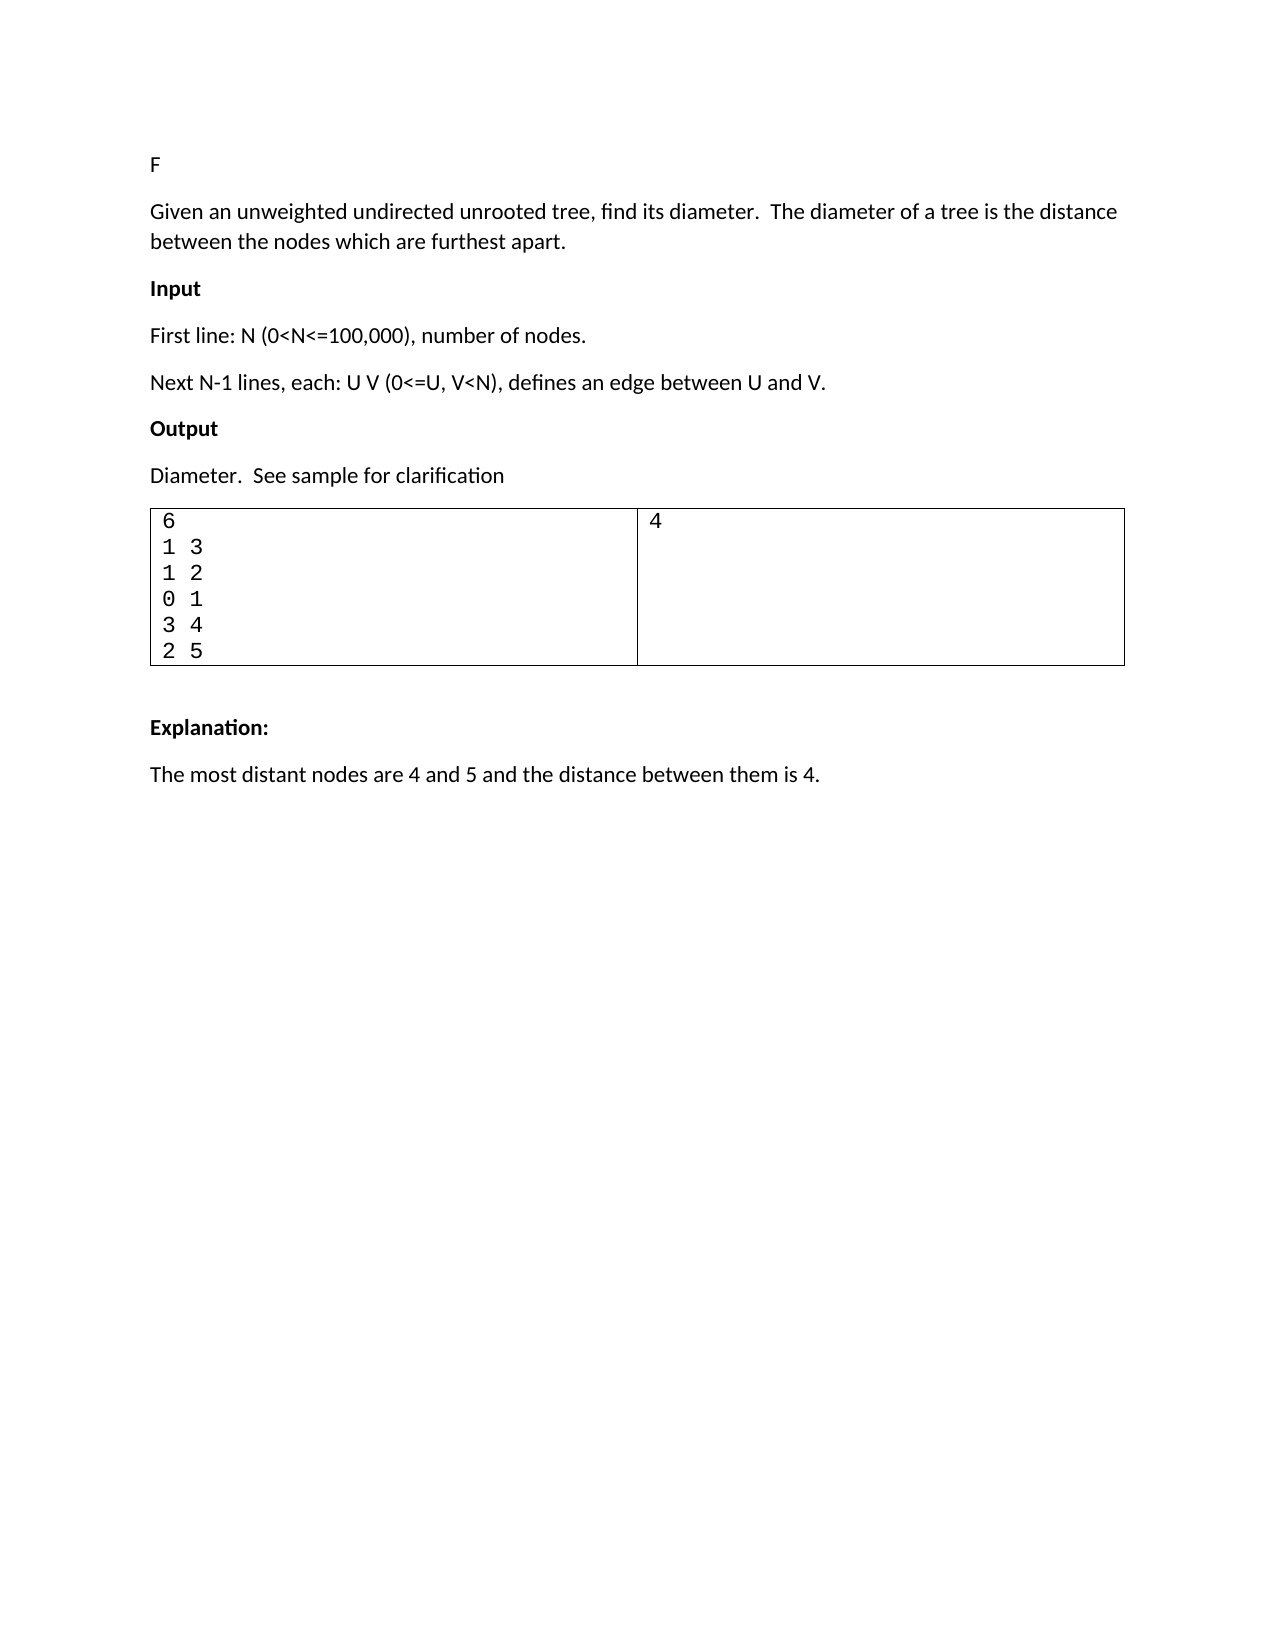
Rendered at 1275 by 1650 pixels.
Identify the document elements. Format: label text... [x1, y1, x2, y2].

text First line: N (0<N<=100,000), number of nodes. [150, 321, 1125, 349]
text Output [150, 414, 1125, 443]
table_header 6 1 3 1 2 0 1 3 4 2 5 [151, 509, 637, 665]
text The most distant nodes are 4 and 5 and the distance between them is 4. [150, 760, 1125, 788]
text Input [150, 274, 1125, 302]
text F [150, 150, 1125, 178]
text Explanation: [150, 713, 1125, 741]
text Given an unweighted undirected unrooted tree, find its diameter. The diameter of a tree is the distance between the nodes which are furthest apart. [150, 197, 1125, 255]
text Next N-1 lines, each: U V (0<=U, V<N), defines an edge between U and V. [150, 368, 1125, 396]
table_header 4 [638, 509, 1124, 665]
text Diameter. See sample for clarification [150, 461, 1125, 489]
